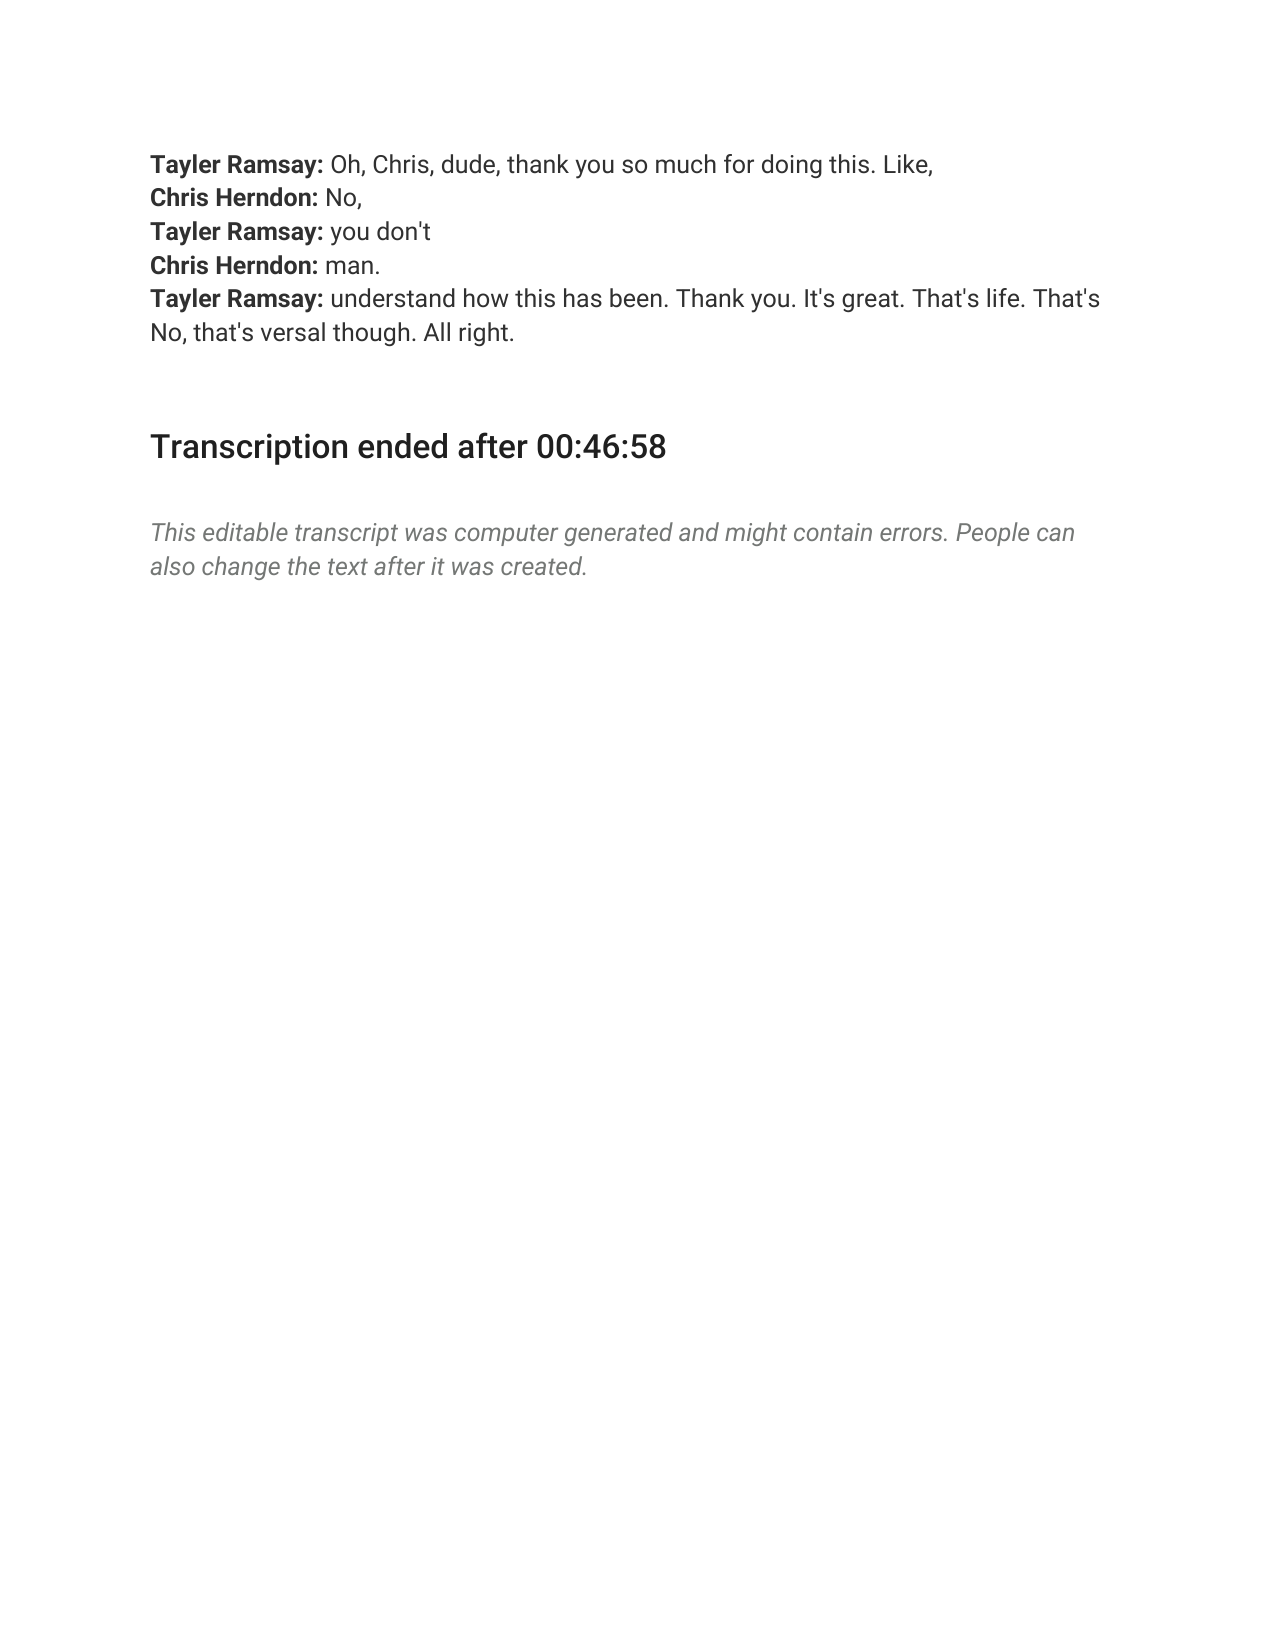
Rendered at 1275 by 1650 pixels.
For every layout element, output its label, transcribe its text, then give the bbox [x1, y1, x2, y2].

subtitle Transcription ended after 00:46:58 [150, 427, 1125, 467]
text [150, 150, 1125, 415]
text This editable transcript was computer generated and might contain errors. People can also change the text after it was created. [150, 518, 1125, 581]
